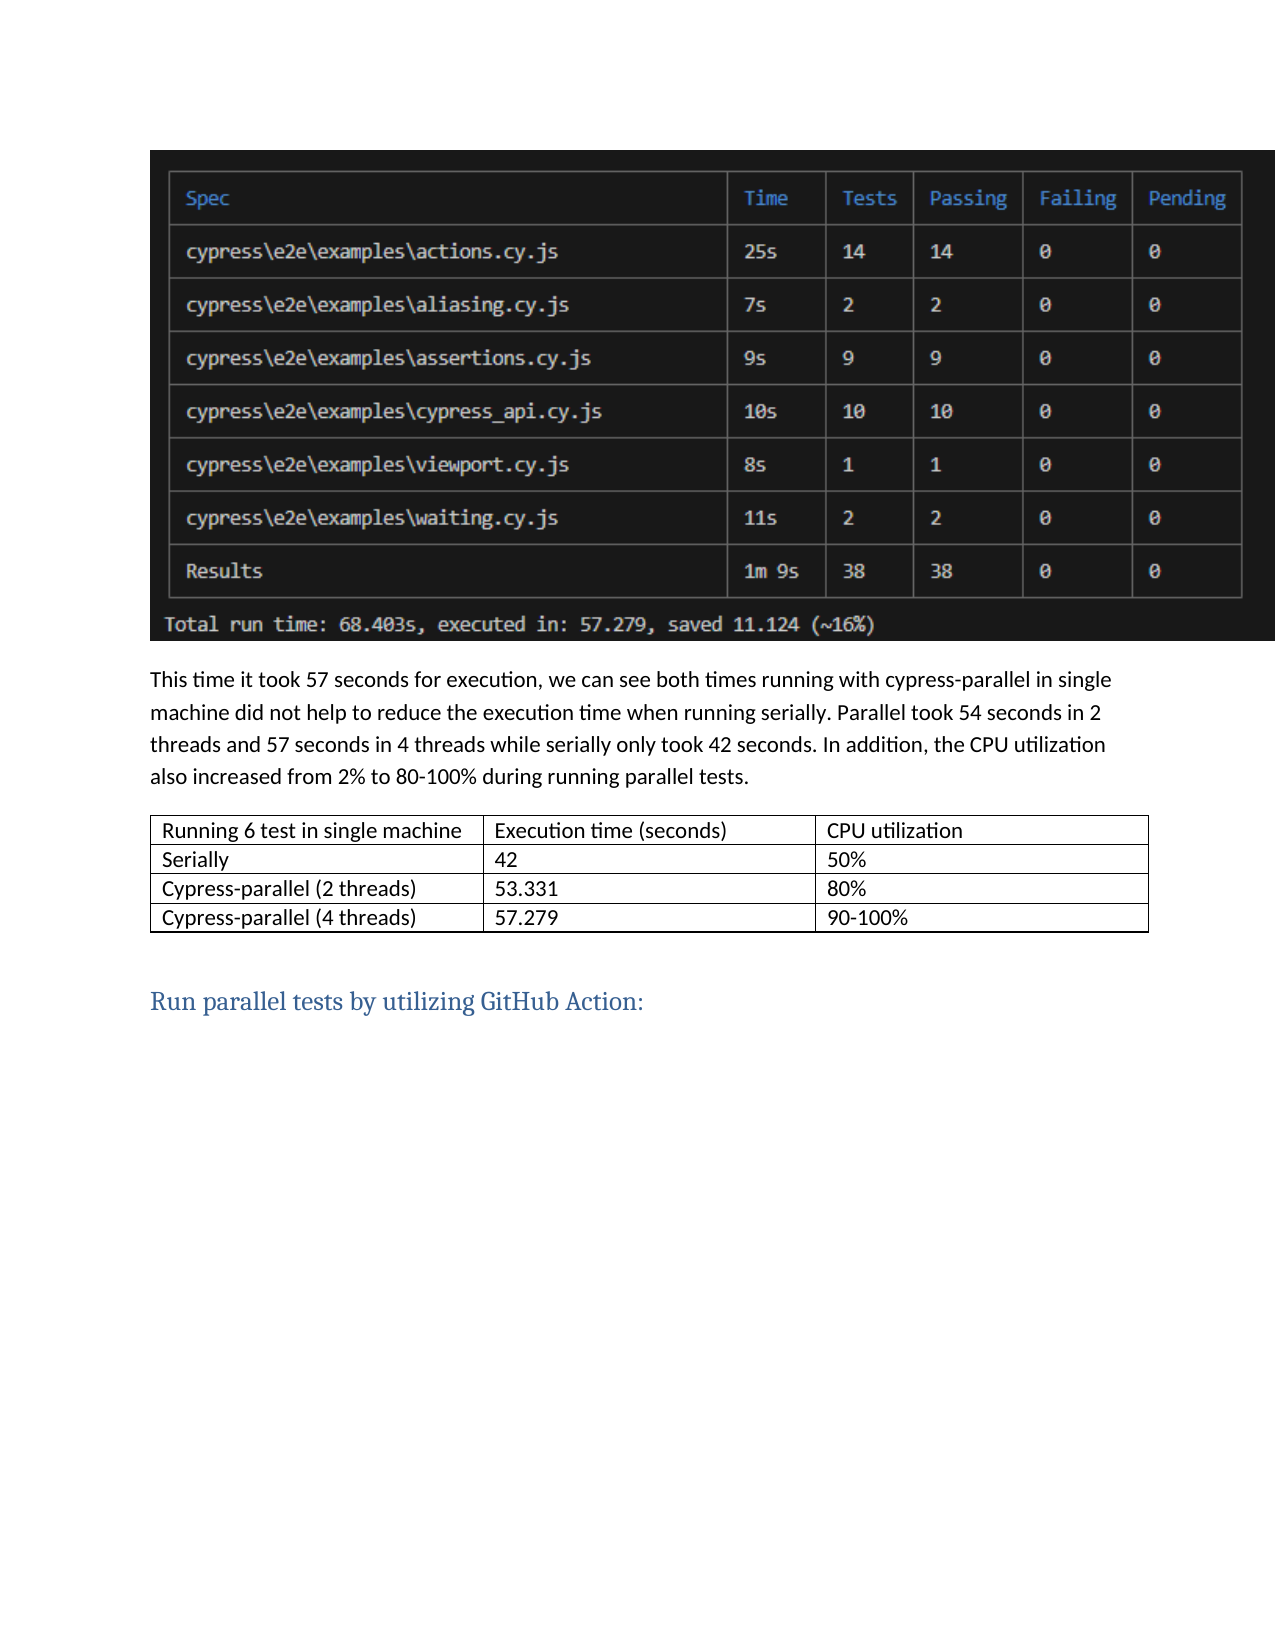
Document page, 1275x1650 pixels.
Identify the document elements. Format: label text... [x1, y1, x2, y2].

table_header CPU utilization [816, 816, 1148, 844]
table_cell 90-100% [816, 904, 1148, 931]
table_cell 42 [484, 845, 815, 873]
table_cell Serially [151, 845, 483, 873]
subtitle Run parallel tests by utilizing GitHub Action: [150, 986, 1125, 1017]
table_cell Cypress-parallel (4 threads) [151, 904, 483, 931]
table_cell 57.279 [484, 904, 815, 931]
picture [150, 150, 1275, 641]
table_cell 50% [816, 845, 1148, 873]
table_header Execution time (seconds) [484, 816, 815, 844]
table_cell 80% [816, 874, 1148, 902]
table_cell Cypress-parallel (2 threads) [151, 874, 483, 902]
table_cell 53.331 [484, 874, 815, 902]
text This time it took 57 seconds for execution, we can see both times running with cypress-parallel in single machine did not help to reduce the execution time when running serially. Parallel took 54 seconds in 2 threads and 57 seconds in 4 threads while serially only took 42 seconds. In addition, the CPU utilization also increased from 2% to 80-100% during running parallel tests. [150, 666, 1125, 790]
table_header Running 6 test in single machine [151, 816, 483, 844]
